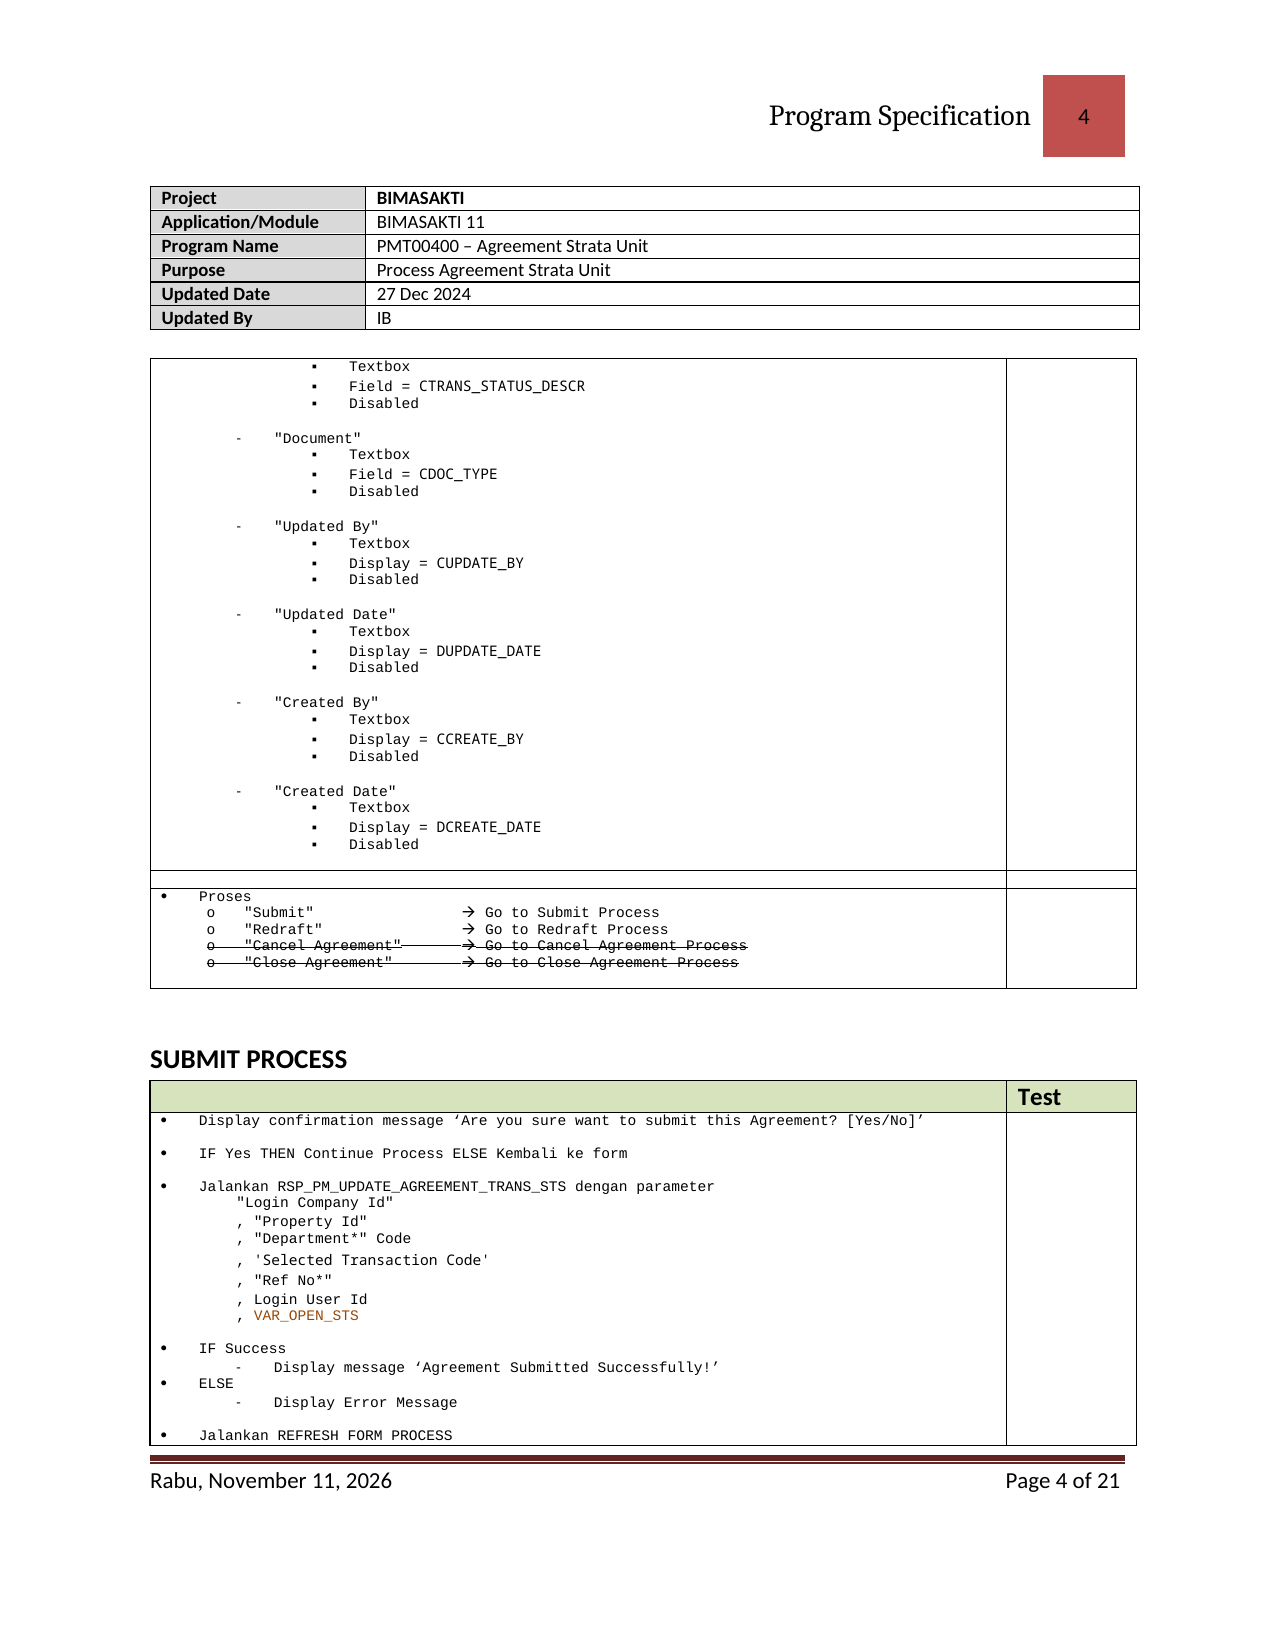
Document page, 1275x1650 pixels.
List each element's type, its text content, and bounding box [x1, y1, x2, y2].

table_header [151, 1081, 1006, 1112]
table_cell [1007, 871, 1136, 888]
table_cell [151, 359, 1006, 870]
table_cell [1007, 359, 1136, 870]
table_cell Proses "Submit" Go to Submit Process "Redraft" Go to Redraft Process "Cancel Agreement" Go to Cancel Agreement Process "Close Agreement" Go to Close Agreement Process [151, 889, 1006, 988]
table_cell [151, 1113, 1006, 1445]
table_cell [1007, 1113, 1136, 1445]
table_header Test [1007, 1081, 1136, 1112]
table_cell [151, 871, 1006, 888]
subtitle SUBMIT PROCESS [150, 1042, 1125, 1075]
table_cell [1007, 889, 1136, 988]
